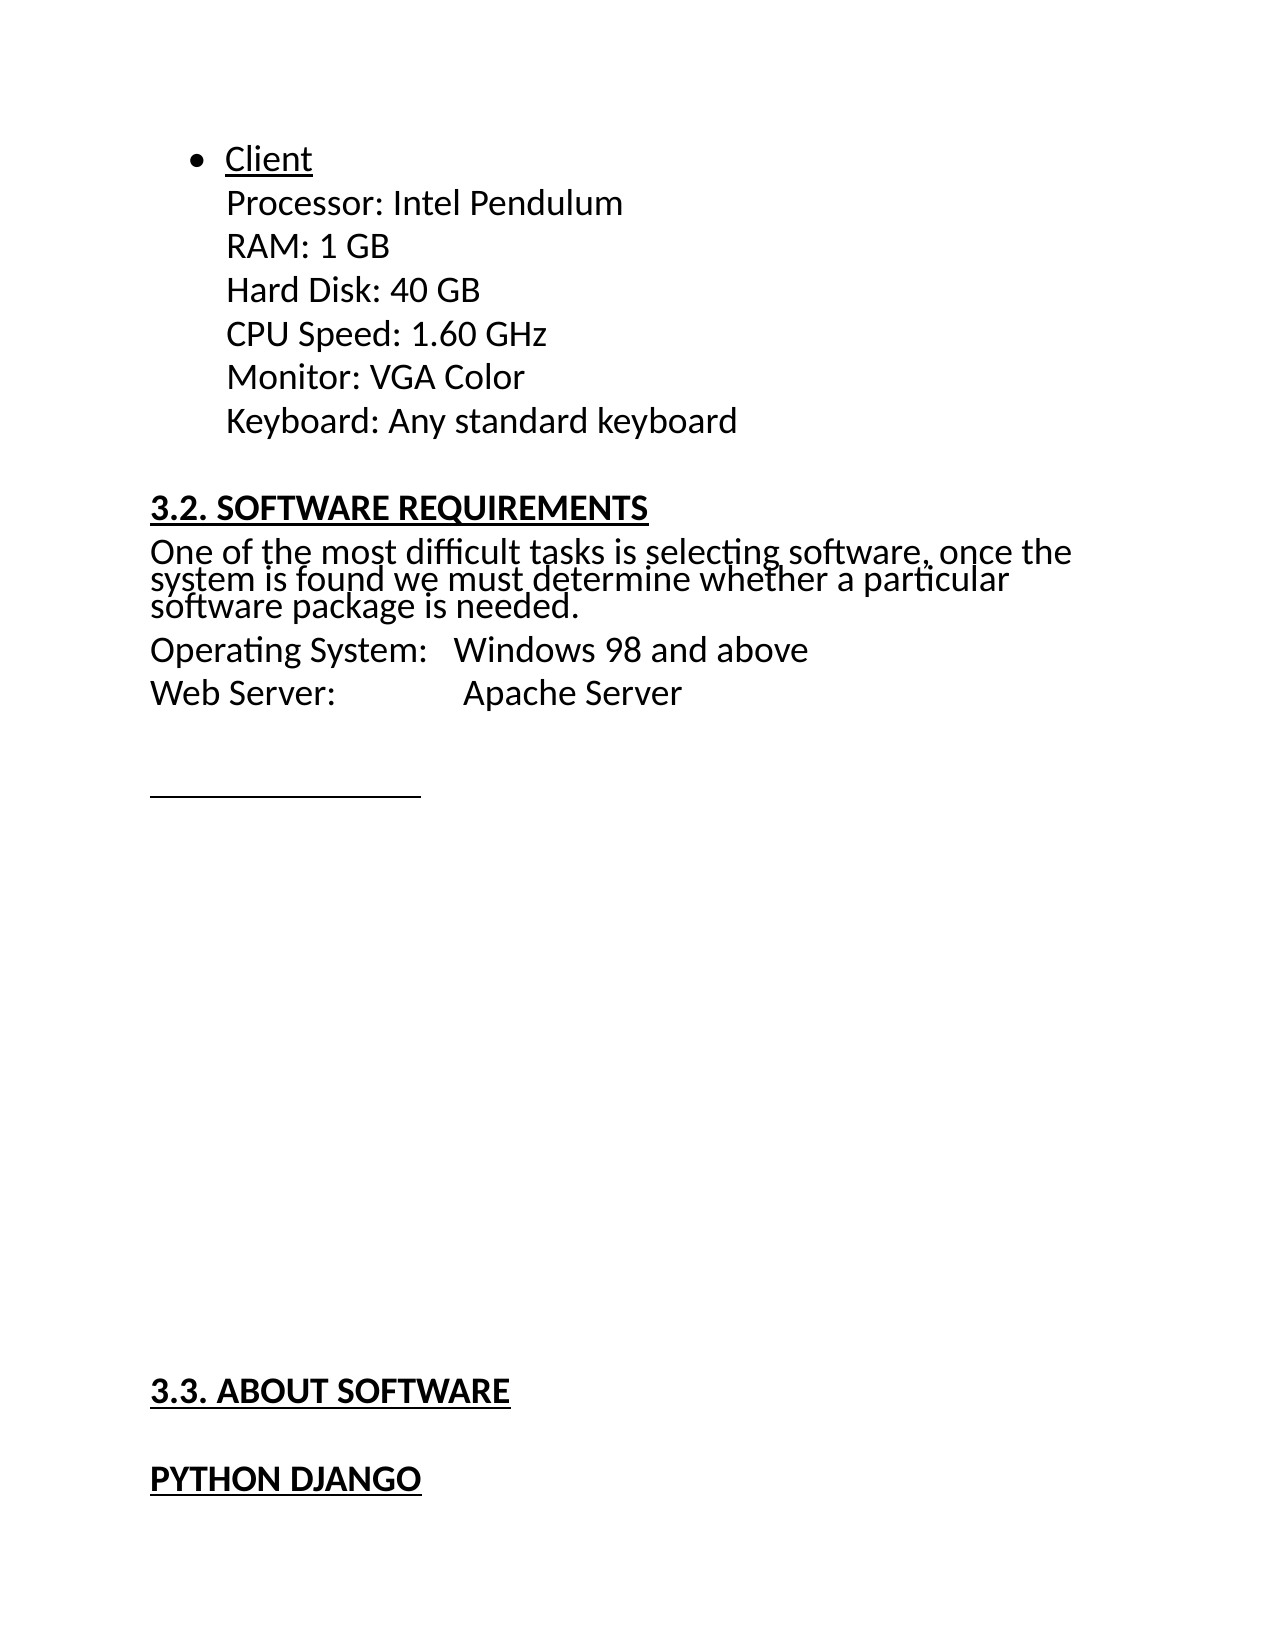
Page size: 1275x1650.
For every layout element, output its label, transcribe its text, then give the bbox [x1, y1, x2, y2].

list Client [187, 150, 1125, 177]
text Operating System: Windows 98 and above [150, 640, 1125, 667]
text CPU Speed: 1.60 GHz [150, 324, 1125, 352]
text PYTHON DJANGO [150, 1470, 1125, 1497]
text Processor: Intel Pendulum [150, 194, 1125, 221]
text RAM: 1 GB [150, 237, 1125, 264]
text 3.2. SOFTWARE REQUIREMENTS [150, 499, 455, 523]
text Hard Disk: 40 GB [150, 281, 1125, 308]
text 3.3. ABOUT SOFTWARE [150, 1382, 1125, 1409]
text Keyboard: Any standard keyboard [150, 412, 1125, 439]
text 3.2. SOFTWARE REQUIREMENTS [457, 499, 1125, 526]
text One of the most difficult tasks is selecting software, once the system is found we must determine whether a particular software package is needed. [150, 543, 1125, 624]
text Monitor: VGA Color [150, 368, 1125, 395]
text Web Server: Apache Server [150, 684, 1125, 711]
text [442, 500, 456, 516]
